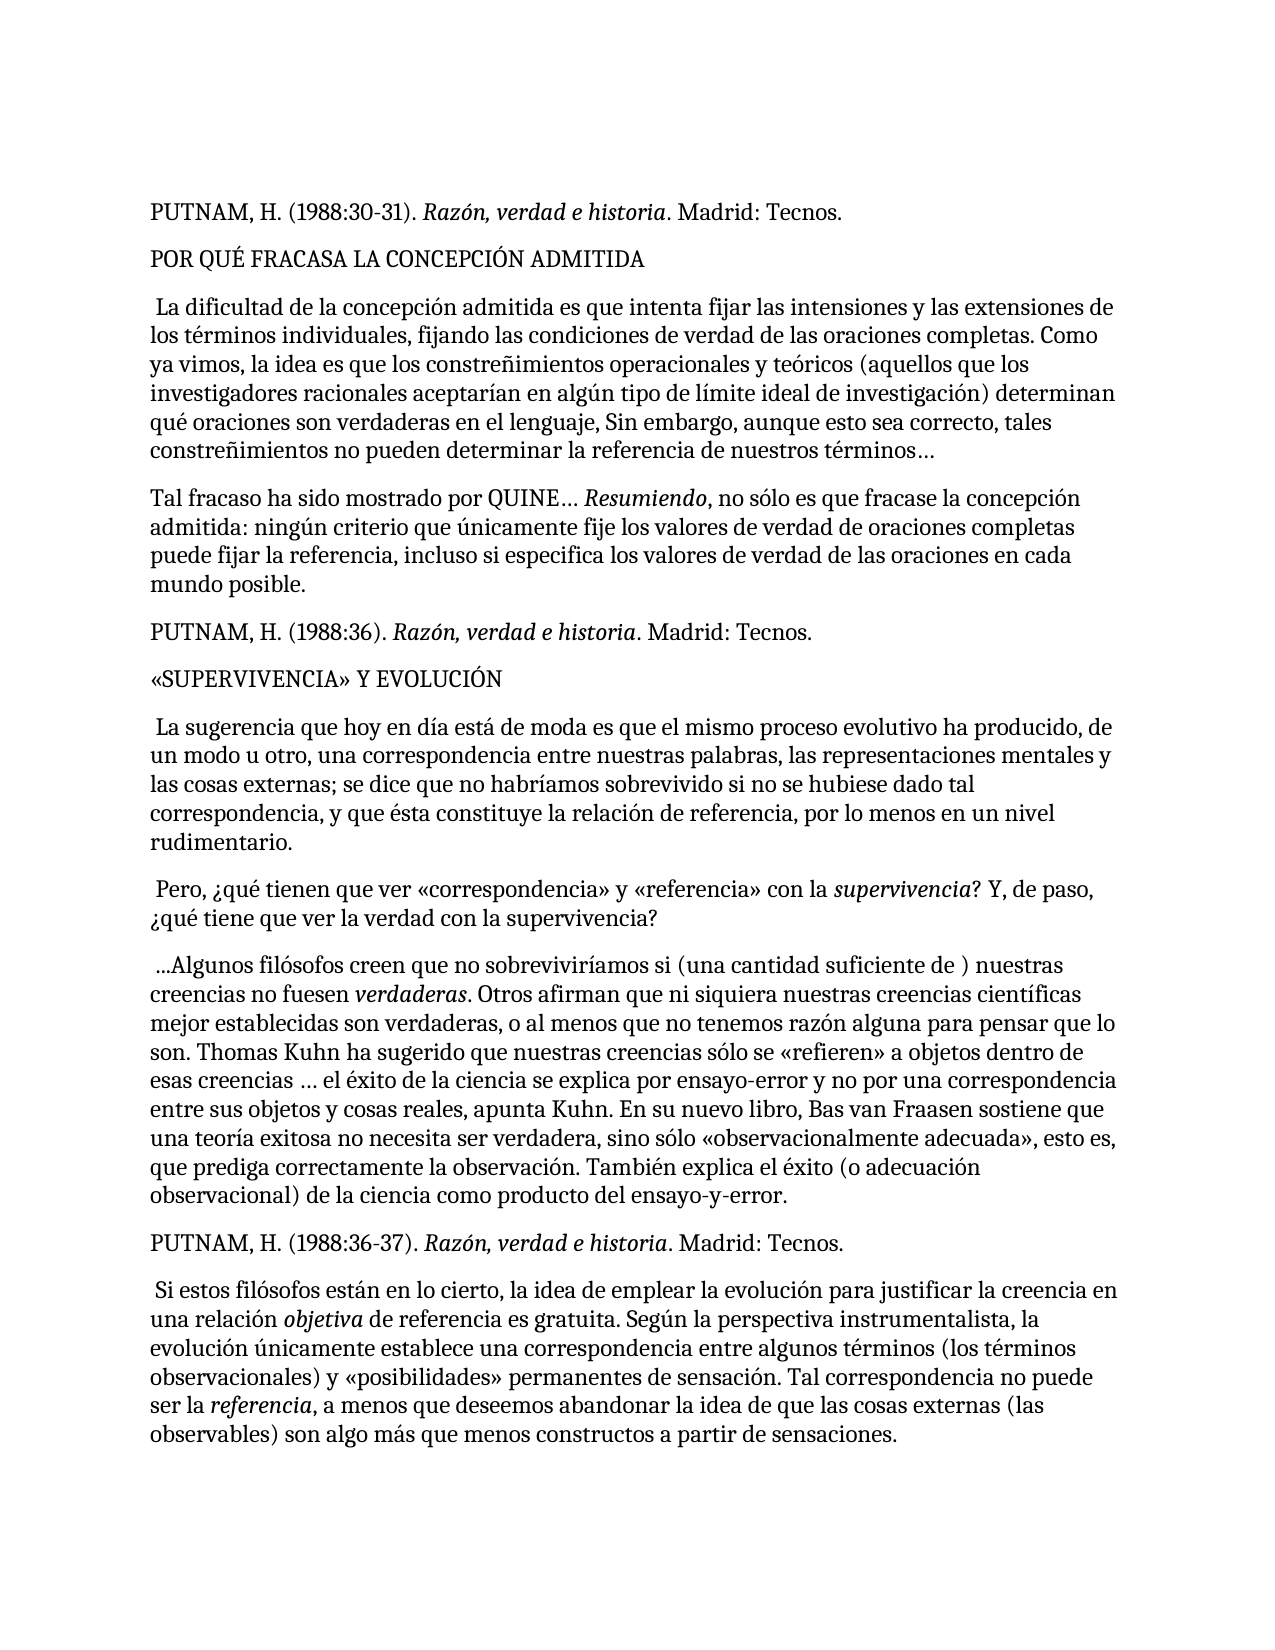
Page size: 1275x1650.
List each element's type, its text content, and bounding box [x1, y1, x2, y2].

text La dificultad de la concepción admitida es que intenta fijar las intensiones y las extensiones de los términos individuales, fijando las condiciones de verdad de las oraciones completas. Como ya vimos, la idea es que los constreñimientos operacionales y teóricos (aquellos que los investigadores racionales aceptarían en algún tipo de límite ideal de investigación) determinan qué oraciones son verdaderas en el lenguaje, Sin embargo, aunque esto sea correcto, tales constreñimientos no pueden determinar la referencia de nuestros términos… [150, 292, 1125, 465]
text «SUPERVIVENCIA» Y EVOLUCIÓN [150, 665, 1125, 694]
text PUTNAM, H. (1988:36-37). Razón, verdad e historia. Madrid: Tecnos. [150, 1229, 1125, 1257]
text Tal fracaso ha sido mostrado por QUINE… Resumiendo, no sólo es que fracase la concepción admitida: ningún criterio que únicamente fije los valores de verdad de oraciones completas puede fijar la referencia, incluso si especifica los valores de verdad de las oraciones en cada mundo posible. [150, 484, 1125, 599]
text ...Algunos filósofos creen que no sobreviviríamos si (una cantidad suficiente de ) nuestras creencias no fuesen verdaderas. Otros afirman que ni siquiera nuestras creencias científicas mejor establecidas son verdaderas, o al menos que no tenemos razón alguna para pensar que lo son. Thomas Kuhn ha sugerido que nuestras creencias sólo se «refieren» a objetos dentro de esas creencias … el éxito de la ciencia se explica por ensayo-error y no por una correspondencia entre sus objetos y cosas reales, apunta Kuhn. En su nuevo libro, Bas van Fraasen sostiene que una teoría exitosa no necesita ser verdadera, sino sólo «observacionalmente adecuada», esto es, que prediga correctamente la observación. También explica el éxito (o adecuación observacional) de la ciencia como producto del ensayo-y-error. [150, 951, 1125, 1210]
text La sugerencia que hoy en día está de moda es que el mismo proceso evolutivo ha producido, de un modo u otro, una correspondencia entre nuestras palabras, las representaciones mentales y las cosas externas; se dice que no habríamos sobrevivido si no se hubiese dado tal correspondencia, y que ésta constituye la relación de referencia, por lo menos en un nivel rudimentario. [150, 712, 1125, 856]
text POR QUÉ FRACASA LA CONCEPCIÓN ADMITIDA [150, 245, 1125, 274]
text PUTNAM, H. (1988:36). Razón, verdad e historia. Madrid: Tecnos. [150, 617, 1125, 646]
text Pero, ¿qué tienen que ver «correspondencia» y «referencia» con la supervivencia? Y, de paso, ¿qué tiene que ver la verdad con la supervivencia? [150, 875, 1125, 932]
text PUTNAM, H. (1988:30-31). Razón, verdad e historia. Madrid: Tecnos. [150, 197, 1125, 226]
text Si estos filósofos están en lo cierto, la idea de emplear la evolución para justificar la creencia en una relación objetiva de referencia es gratuita. Según la perspectiva instrumentalista, la evolución únicamente establece una correspondencia entre algunos términos (los términos observacionales) y «posibilidades» permanentes de sensación. Tal correspondencia no puede ser la referencia, a menos que deseemos abandonar la idea de que las cosas externas (las observables) son algo más que menos constructos a partir de sensaciones. [150, 1276, 1125, 1449]
